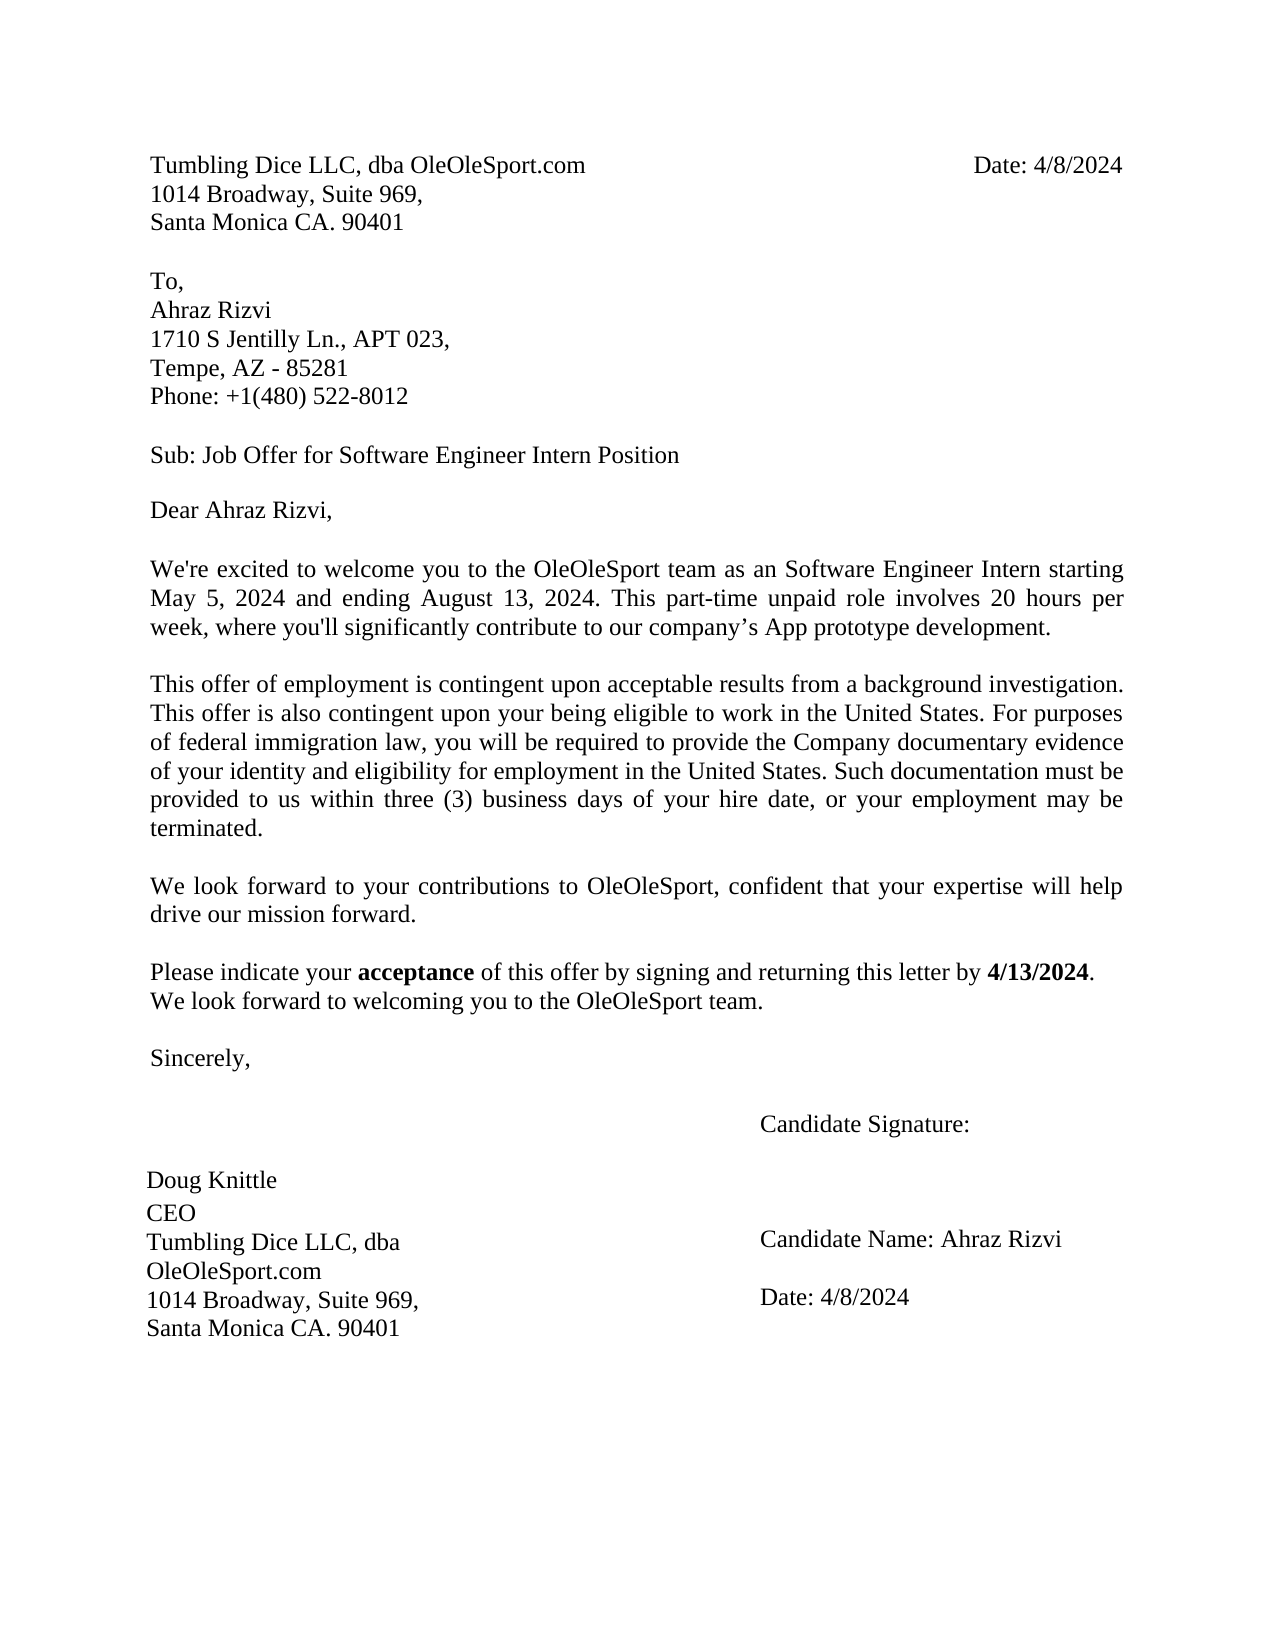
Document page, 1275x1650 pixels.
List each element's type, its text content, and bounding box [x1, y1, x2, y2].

table_header Candidate Signature: Candidate Name: Ahraz Rizvi Date: 4/8/2024 [750, 1109, 1170, 1321]
text Santa Monica CA. 90401 [150, 207, 1125, 236]
text Please indicate your acceptance of this offer by signing and returning this letter by 4/13/2024. [150, 957, 1125, 986]
text We're excited to welcome you to the OleOleSport team as an Software Engineer Intern starting May 5, 2024 and ending August 13, 2024. This part-time unpaid role involves 20 hours per week, where you'll significantly contribute to our company’s App prototype development. [150, 554, 1125, 641]
text To, [150, 266, 1125, 295]
text Tempe, AZ - 85281 [150, 353, 1125, 381]
text We look forward to your contributions to OleOleSport, confident that your expertise will help drive our mission forward. [150, 871, 1125, 928]
table_header Doug Knittle CEO Tumbling Dice LLC, dba OleOleSport.com 1014 Broadway, Suite 969, Santa Monica CA. 90401 [136, 1166, 438, 1360]
text 1710 S Jentilly Ln., APT 023, [150, 324, 1125, 353]
text Ahraz Rizvi [150, 295, 1125, 324]
text Sub: Job Offer for Software Engineer Intern Position [150, 440, 1125, 469]
text Tumbling Dice LLC, dba OleOleSport.com Date: 4/8/2024 [150, 150, 1125, 179]
text Dear Ahraz Rizvi, [150, 496, 1125, 524]
text We look forward to welcoming you to the OleOleSport team. [150, 986, 1125, 1014]
text Phone: +1(480) 522-8012 [150, 381, 1125, 410]
text 1014 Broadway, Suite 969, [150, 179, 1125, 207]
text Sincerely, [150, 1043, 1125, 1072]
text This offer of employment is contingent upon acceptable results from a background investigation. This offer is also contingent upon your being eligible to work in the United States. For purposes of federal immigration law, you will be required to provide the Company documentary evidence of your identity and eligibility for employment in the United States. Such documentation must be provided to us within three (3) business days of your hire date, or your employment may be terminated. [150, 669, 1125, 842]
